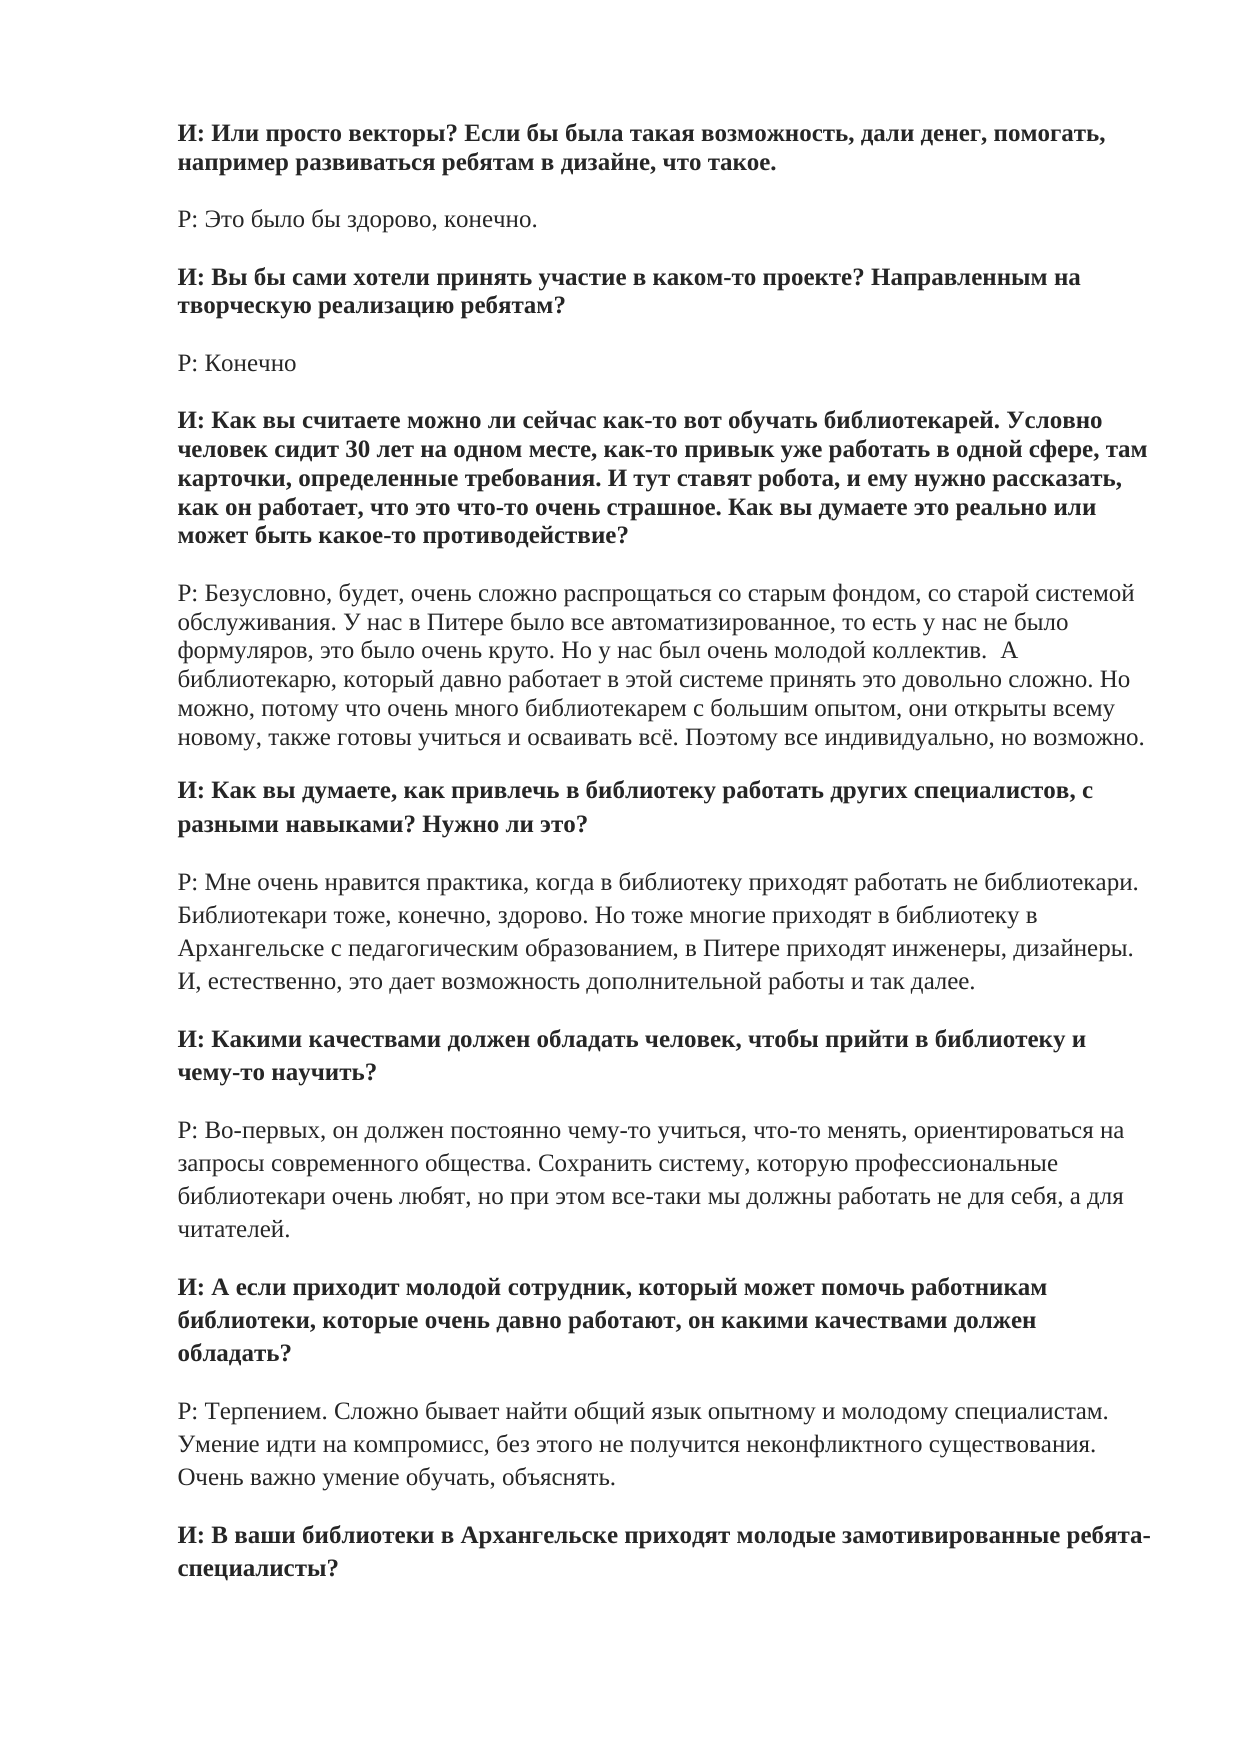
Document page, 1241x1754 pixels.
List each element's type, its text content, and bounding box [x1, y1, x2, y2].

text Р: Это было бы здорово, конечно. [177, 204, 1152, 233]
text И: В ваши библиотеки в Архангельске приходят молодые замотивированные ребята-специалисты? [177, 1520, 1152, 1582]
text И: Вы бы сами хотели принять участие в каком-то проекте? Направленным на творческую реализацию ребятам? [177, 262, 1152, 319]
text И: Как вы думаете, как привлечь в библиотеку работать других специалистов, с разными навыками? Нужно ли это? [177, 776, 1152, 837]
text И: Или просто векторы? Если бы была такая возможность, дали денег, помогать, например развиваться ребятам в дизайне, что такое. [177, 118, 1152, 176]
text И: Какими качествами должен обладать человек, чтобы прийти в библиотеку и чему-то научить? [177, 1024, 1152, 1086]
text Р: Конечно [177, 348, 1152, 377]
text Р: Терпением. Сложно бывает найти общий язык опытному и молодому специалистам. Умение идти на компромисс, без этого не получится неконфликтного существования. Очень важно умение обучать, объяснять. [177, 1396, 1152, 1491]
text И: А если приходит молодой сотрудник, который может помочь работникам библиотеки, которые очень давно работают, он какими качествами должен обладать? [177, 1272, 1152, 1367]
text И: Как вы считаете можно ли сейчас как-то вот обучать библиотекарей. Условно человек сидит 30 лет на одном месте, как-то привык уже работать в одной сфере, там карточки, определенные требования. И тут ставят робота, и ему нужно рассказать, как он работает, что это что-то очень страшное. Как вы думаете это реально или может быть какое-то противодействие? [177, 406, 1152, 549]
text Р: Безусловно, будет, очень сложно распрощаться со старым фондом, со старой системой обслуживания. У нас в Питере было все автоматизированное, то есть у нас не было формуляров, это было очень круто. Но у нас был очень молодой коллектив. А библиотекарю, который давно работает в этой системе принять это довольно сложно. Но можно, потому что очень много библиотекарем с большим опытом, они открыты всему новому, также готовы учиться и осваивать всё. Поэтому все индивидуально, но возможно. [177, 578, 1152, 751]
text Р: Мне очень нравится практика, когда в библиотеку приходят работать не библиотекари. Библиотекари тоже, конечно, здорово. Но тоже многие приходят в библиотеку в Архангельске с педагогическим образованием, в Питере приходят инженеры, дизайнеры. И, естественно, это дает возможность дополнительной работы и так далее. [177, 867, 1152, 994]
text Р: Во-первых, он должен постоянно чему-то учиться, что-то менять, ориентироваться на запросы современного общества. Сохранить систему, которую профессиональные библиотекари очень любят, но при этом все-таки мы должны работать не для себя, а для читателей. [177, 1115, 1152, 1243]
